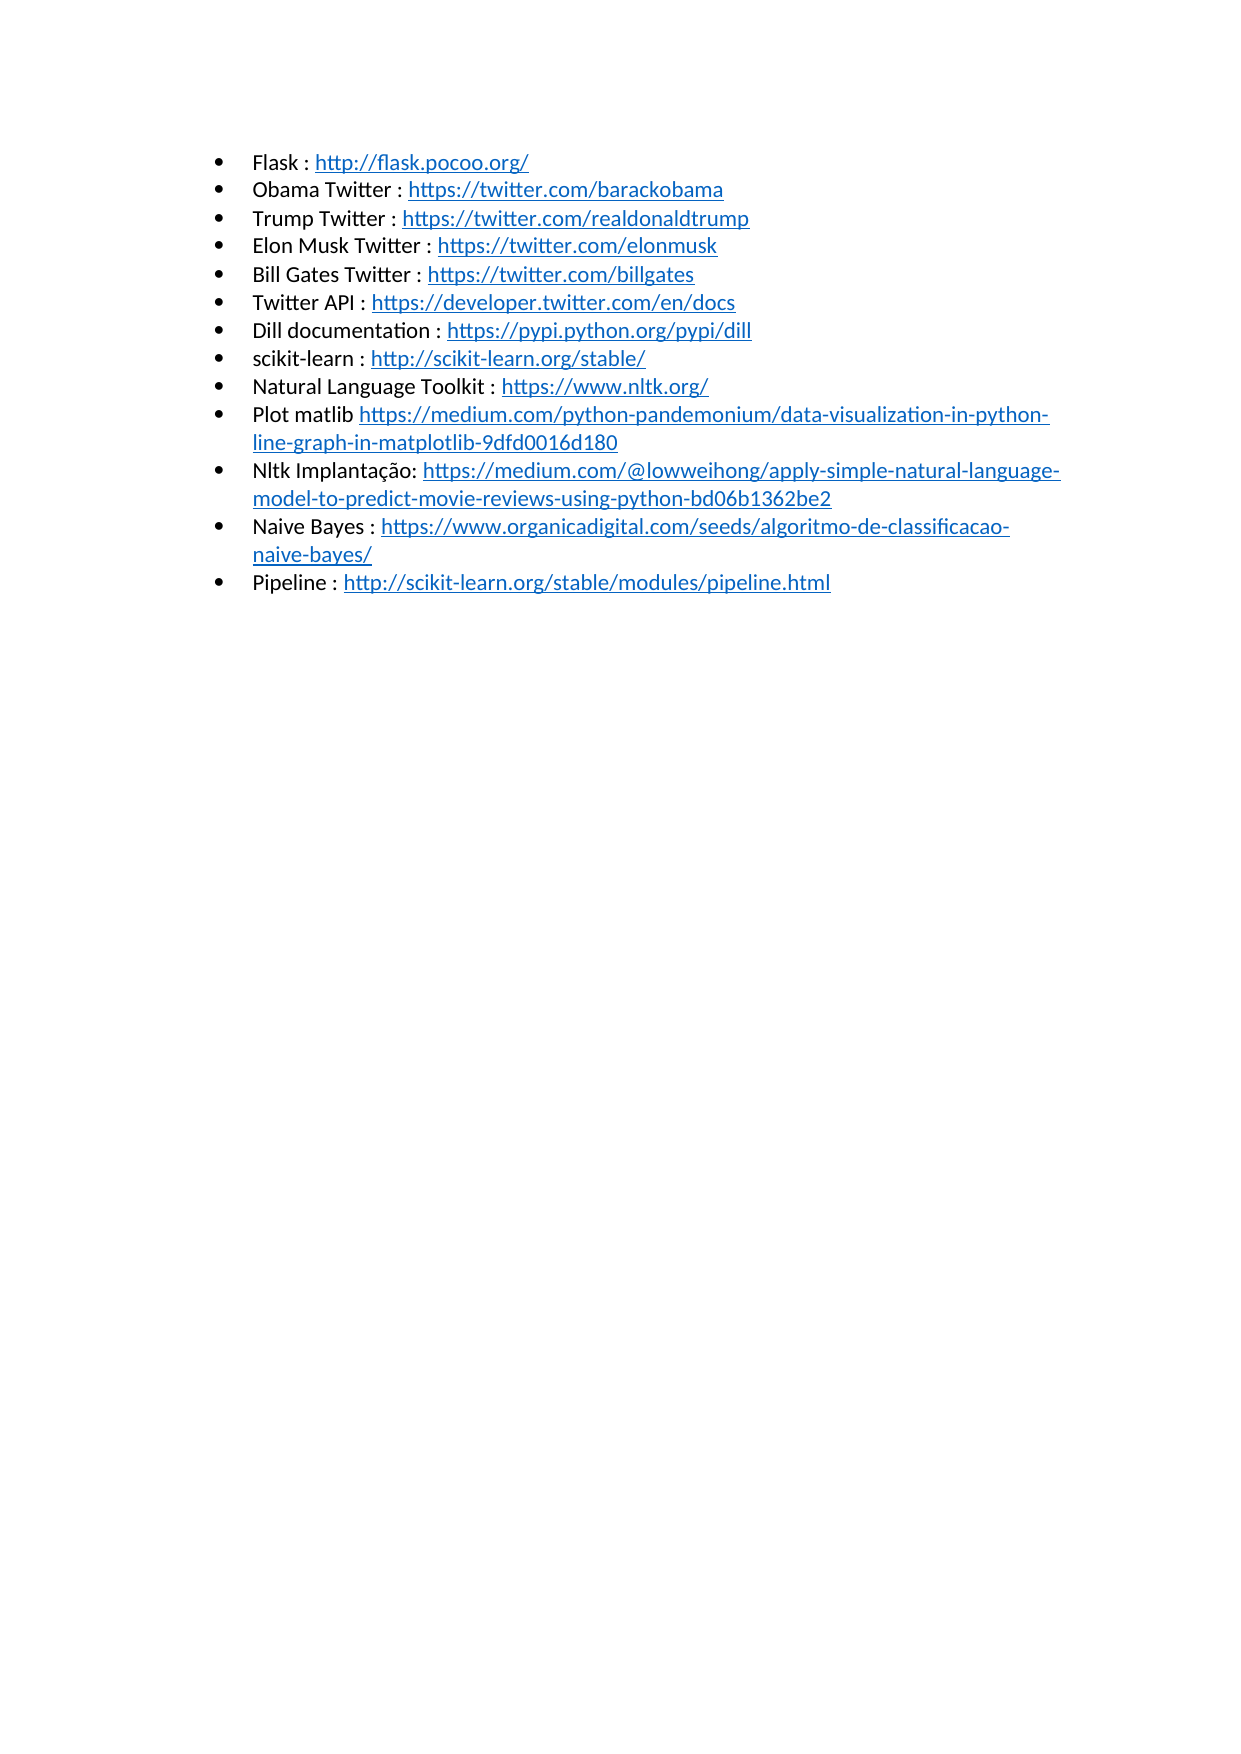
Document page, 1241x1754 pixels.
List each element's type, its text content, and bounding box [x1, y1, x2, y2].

list Twitter API : https://developer.twitter.com/en/docs [215, 288, 1063, 316]
list Obama Twitter : https://twitter.com/barackobama [215, 176, 1063, 204]
list Flask : http://flask.pocoo.org/ [215, 148, 1063, 176]
list Elon Musk Twitter : https://twitter.com/elonmusk [215, 232, 1063, 260]
list scikit-learn : http://scikit-learn.org/stable/ [215, 344, 1063, 372]
list Naive Bayes : https://www.organicadigital.com/seeds/algoritmo-de-classificacao-naive-bayes/ [215, 512, 1063, 568]
list Dill documentation : https://pypi.python.org/pypi/dill [215, 316, 1063, 344]
list Nltk Implantação: https://medium.com/@lowweihong/apply-simple-natural-language-model-to-predict-movie-reviews-using-python-bd06b1362be2 [215, 456, 1063, 512]
list Pipeline : http://scikit-learn.org/stable/modules/pipeline.html [215, 568, 1063, 596]
list Trump Twitter : https://twitter.com/realdonaldtrump [215, 204, 1063, 232]
list Natural Language Toolkit : https://www.nltk.org/ [215, 372, 1063, 400]
list Plot matlib https://medium.com/python-pandemonium/data-visualization-in-python-line-graph-in-matplotlib-9dfd0016d180 [215, 400, 1063, 456]
list Bill Gates Twitter : https://twitter.com/billgates [215, 260, 1063, 288]
